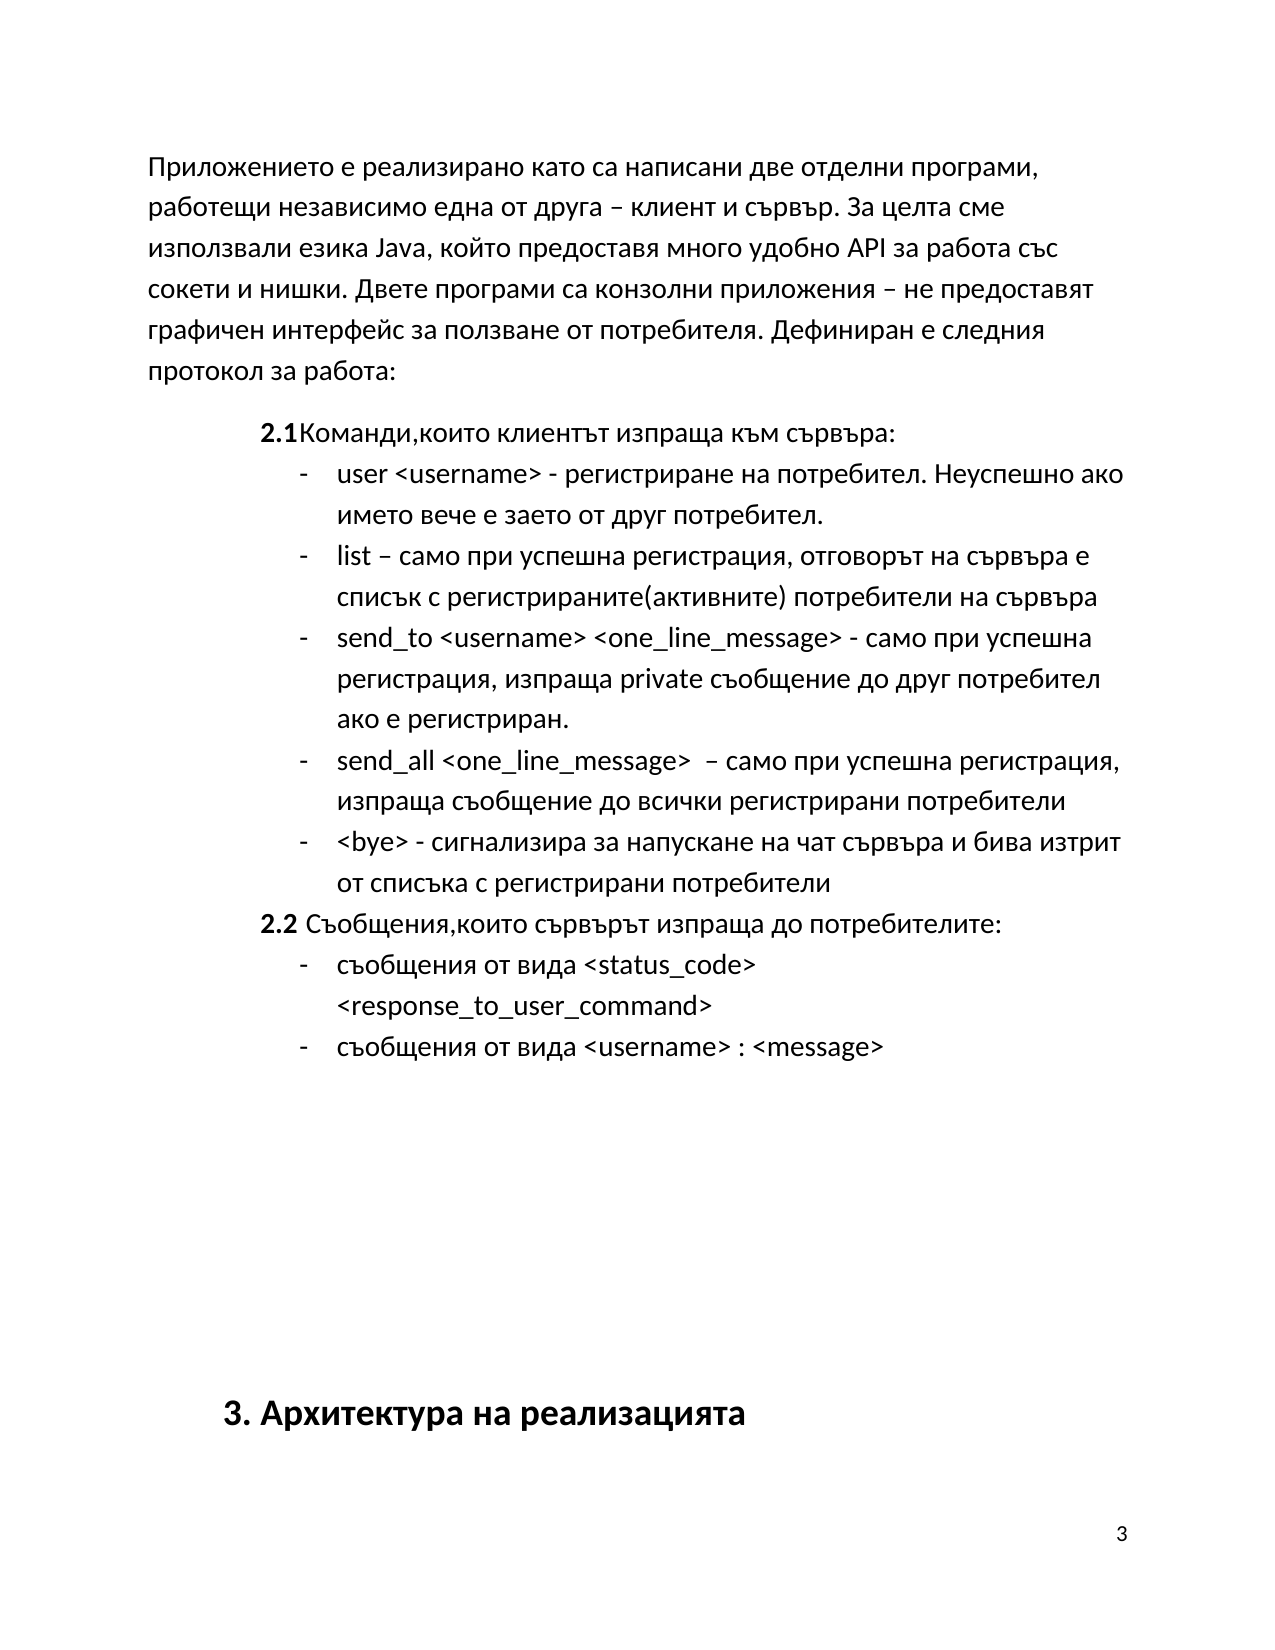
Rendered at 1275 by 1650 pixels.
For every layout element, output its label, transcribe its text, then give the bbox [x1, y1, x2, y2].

list <bye> - сигнализира за напускане на чат сървъра и бива изтрит от списъка с регистрирани потребители [299, 823, 1127, 900]
list send_to <username> <one_line_message> - само при успешна регистрация, изпраща private съобщение до друг потребител ако е регистриран. [299, 619, 1127, 736]
list съобщения от вида <status_code> <response_to_user_command> [299, 946, 1127, 1023]
list Команди,които клиентът изпраща към сървъра: [260, 414, 1127, 450]
list send_all <one_line_message> – само при успешна регистрация, изпраща съобщение до всички регистрирани потребители [299, 742, 1127, 818]
text Приложението е реализирано като са написани две отделни програми, работещи независимо една от друга – клиент и сървър. За целта сме използвали езика Java, който предоставя много удобно API за работа със сокети и нишки. Двете програми са конзолни приложения – не предоставят графичен интерфейс за ползване от потребителя. Дефиниран е следния протокол за работа: [148, 148, 1127, 388]
list Архитектура на реализацията [223, 1389, 1127, 1435]
list user <username> - регистриране на потребител. Неуспешно ако името вече е заето от друг потребител. [299, 455, 1127, 532]
list list – само при успешна регистрация, отговорът на сървъра е списък с регистрираните(активните) потребители на сървъра [299, 537, 1127, 613]
list съобщения от вида <username> : <message> [299, 1028, 1127, 1064]
list Съобщения,които сървърът изпраща до потребителите: [260, 905, 1127, 941]
